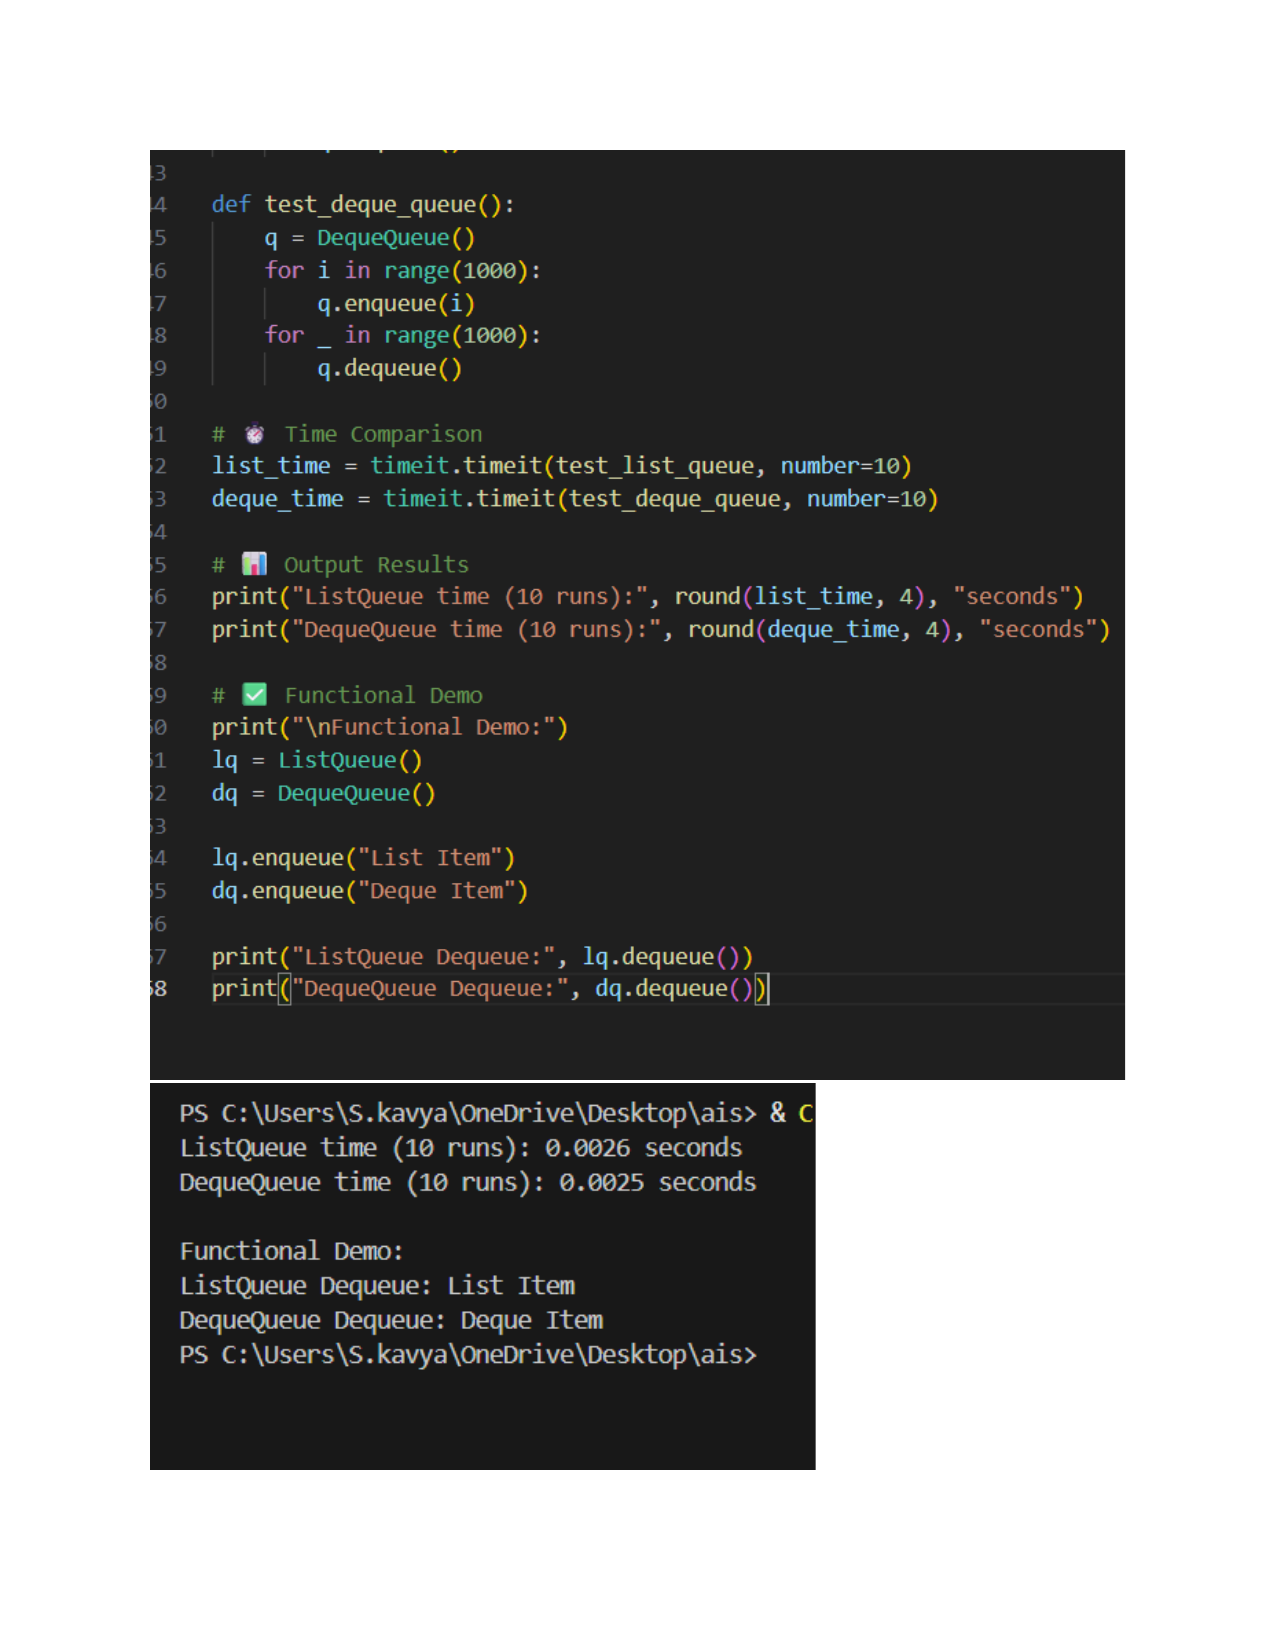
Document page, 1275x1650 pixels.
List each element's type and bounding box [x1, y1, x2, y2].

picture [150, 150, 1125, 1080]
picture [150, 1083, 816, 1470]
